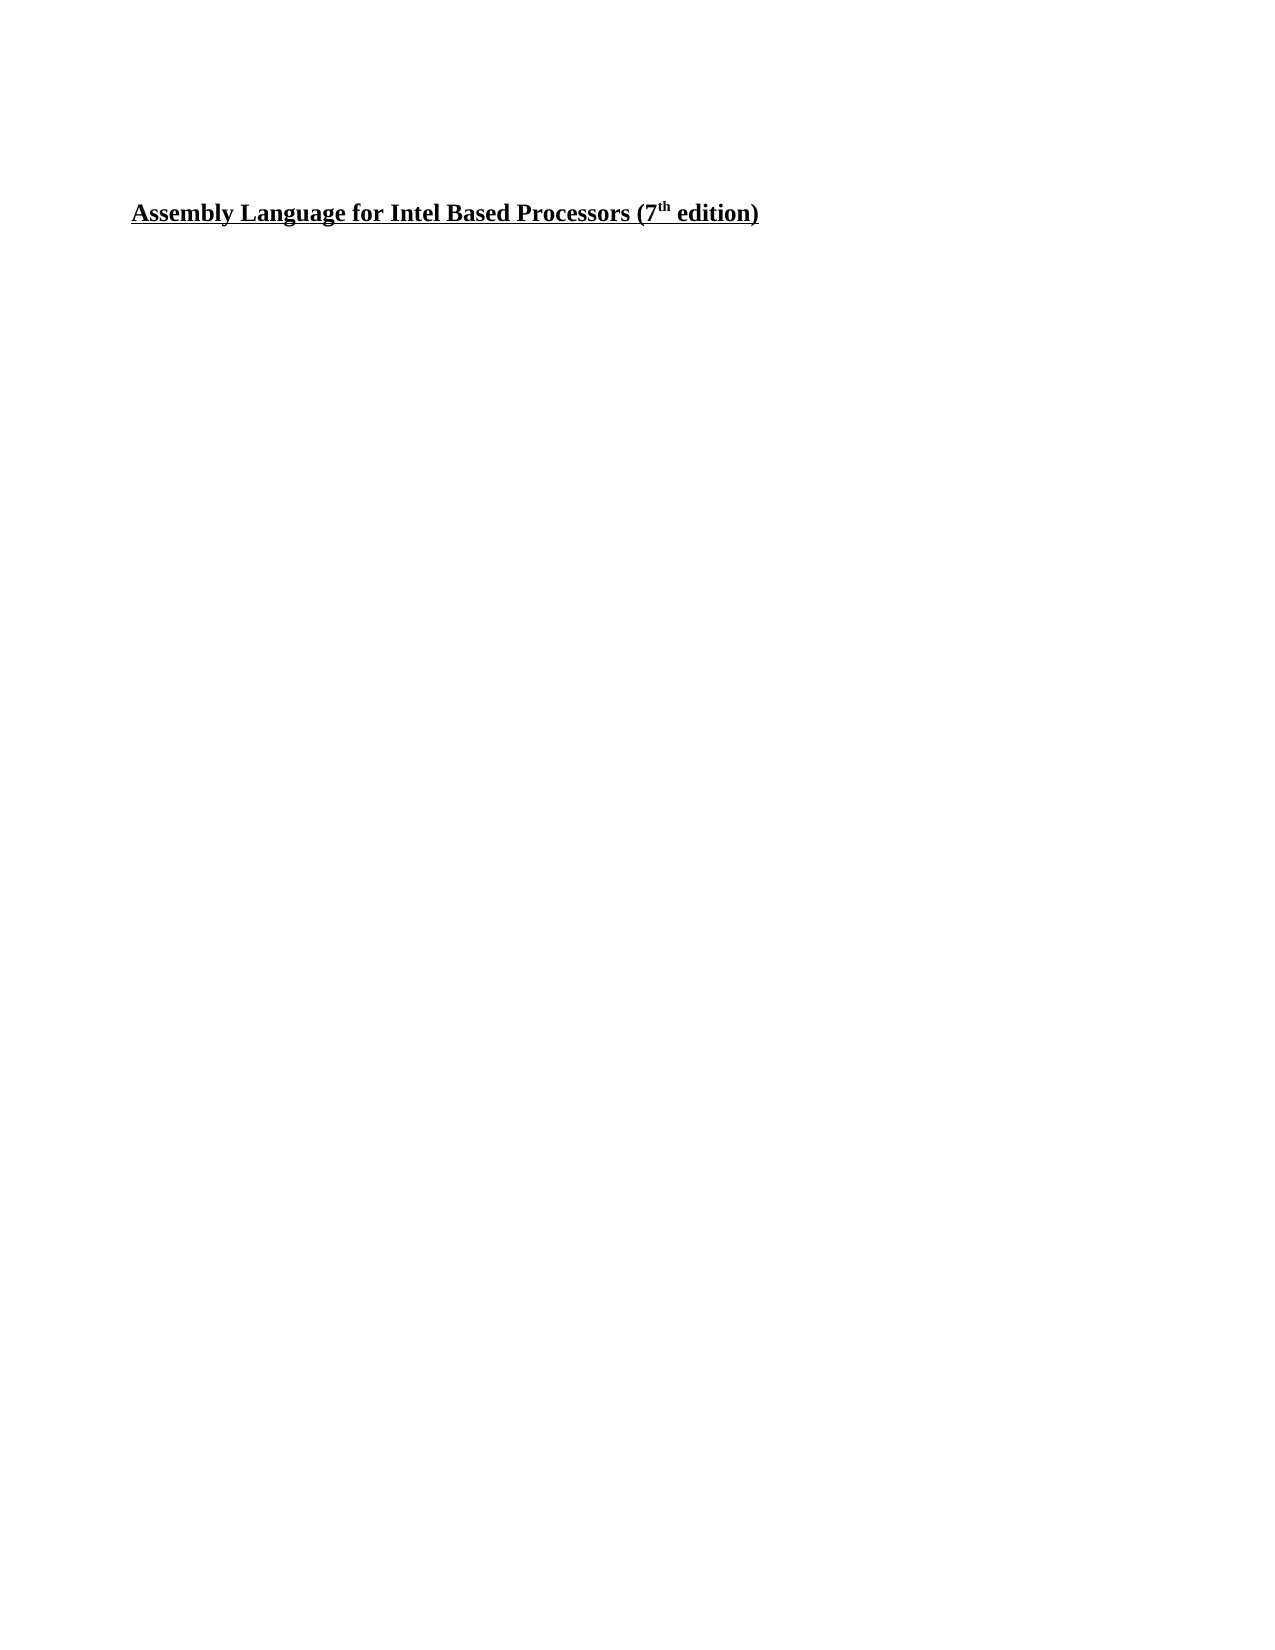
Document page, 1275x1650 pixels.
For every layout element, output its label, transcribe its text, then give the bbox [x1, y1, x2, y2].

text Assembly Language for Intel Based Processors (7th edition) [131, 198, 1125, 226]
